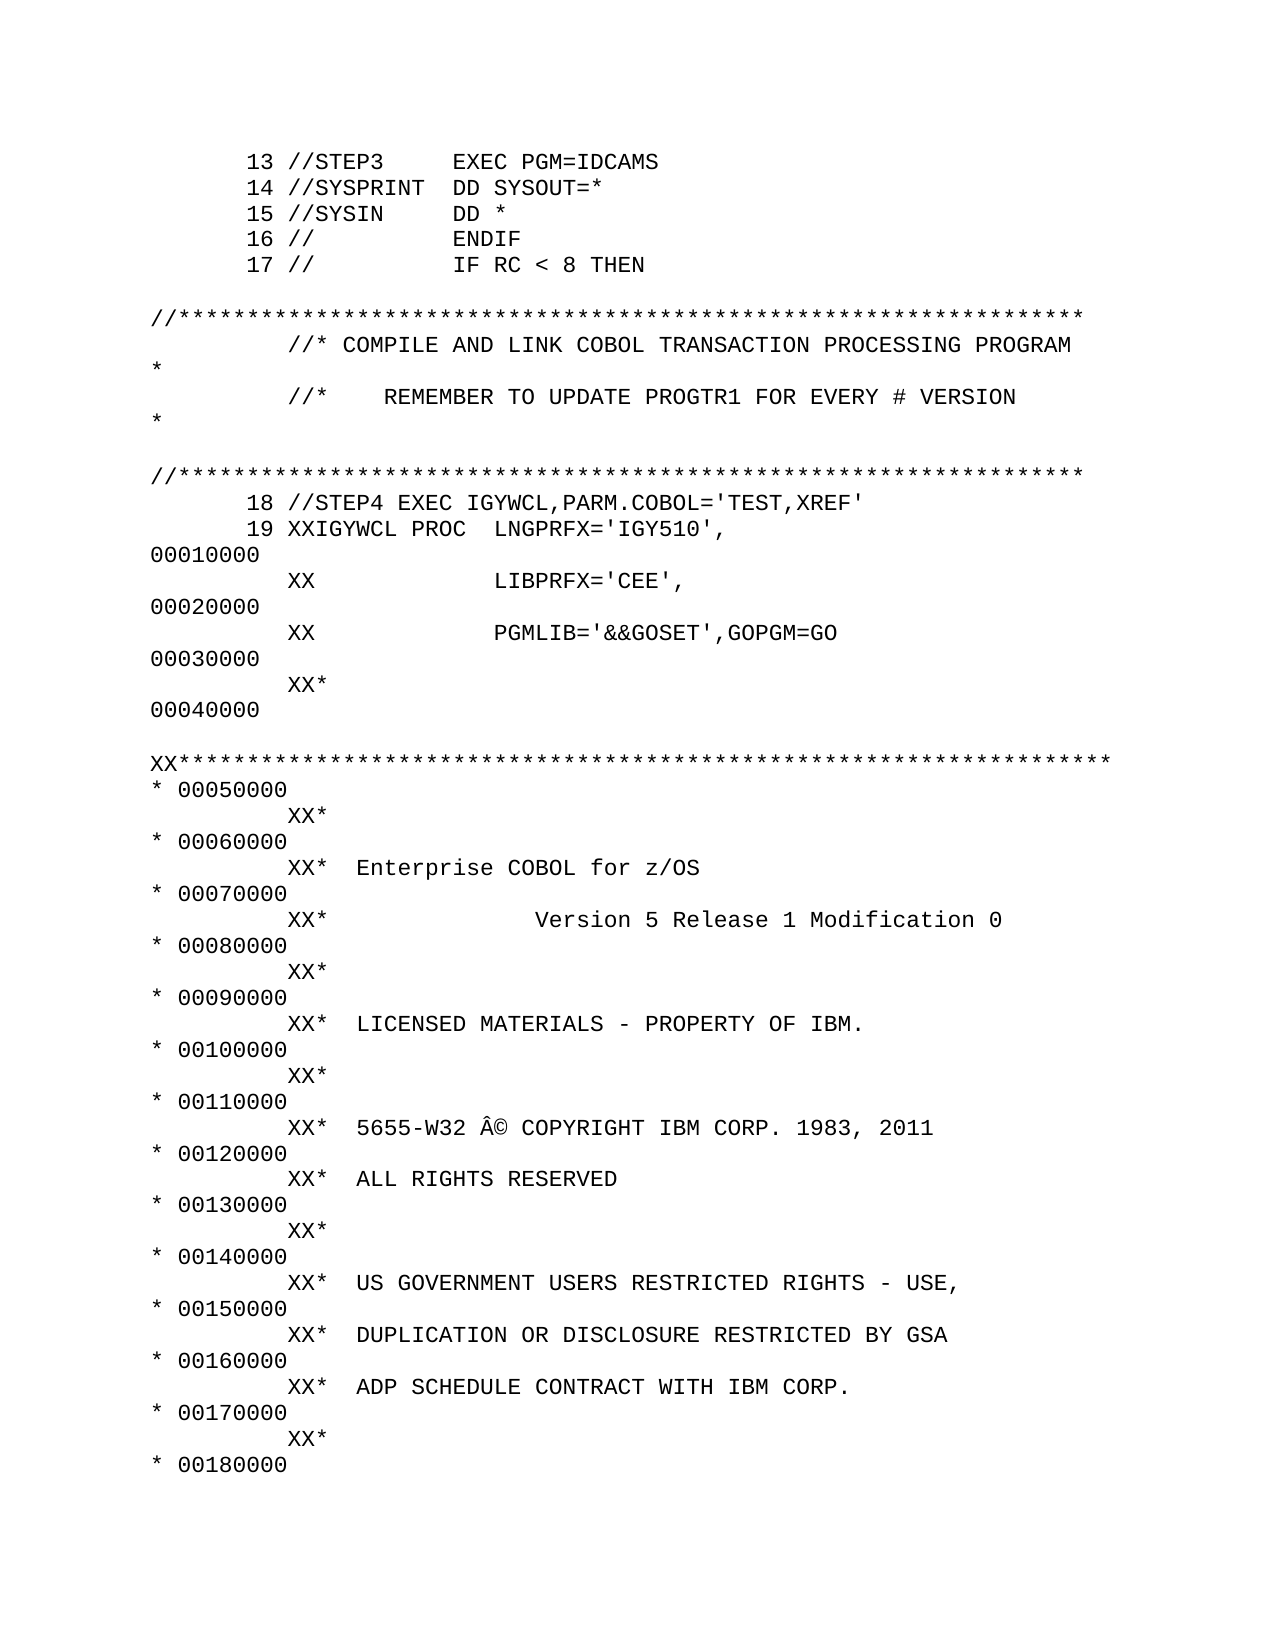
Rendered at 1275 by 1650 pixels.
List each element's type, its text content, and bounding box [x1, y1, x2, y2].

text 16 // ENDIF [150, 228, 1125, 254]
text XX* ADP SCHEDULE CONTRACT WITH IBM CORP. * 00170000 [150, 1375, 1125, 1427]
text XX********************************************************************* 00050000 [150, 725, 1125, 805]
text 14 //SYSPRINT DD SYSOUT=* [150, 176, 1125, 202]
text //****************************************************************** [150, 280, 1125, 334]
text XX* Enterprise COBOL for z/OS * 00070000 [150, 857, 1125, 908]
text XX* ALL RIGHTS RESERVED * 00130000 [150, 1168, 1125, 1220]
text XX* LICENSED MATERIALS - PROPERTY OF IBM. * 00100000 [150, 1012, 1125, 1064]
text XX* 5655-W32 Â© COPYRIGHT IBM CORP. 1983, 2011 * 00120000 [150, 1116, 1125, 1168]
text XX* * 00140000 [150, 1220, 1125, 1272]
text XX* * 00110000 [150, 1064, 1125, 1116]
text XX* US GOVERNMENT USERS RESTRICTED RIGHTS - USE, * 00150000 [150, 1272, 1125, 1323]
text 15 //SYSIN DD * [150, 202, 1125, 228]
text XX* 00040000 [150, 673, 1125, 725]
text XX PGMLIB='&&GOSET',GOPGM=GO 00030000 [150, 621, 1125, 673]
text XX* * 00090000 [150, 960, 1125, 1012]
text XX LIBPRFX='CEE', 00020000 [150, 569, 1125, 621]
text //* REMEMBER TO UPDATE PROGTR1 FOR EVERY # VERSION * [150, 386, 1125, 437]
text //****************************************************************** [150, 437, 1125, 491]
text 18 //STEP4 EXEC IGYWCL,PARM.COBOL='TEST,XREF' [150, 491, 1125, 517]
text //* COMPILE AND LINK COBOL TRANSACTION PROCESSING PROGRAM * [150, 334, 1125, 386]
text 19 XXIGYWCL PROC LNGPRFX='IGY510', 00010000 [150, 517, 1125, 569]
text XX* DUPLICATION OR DISCLOSURE RESTRICTED BY GSA * 00160000 [150, 1323, 1125, 1375]
text XX* * 00180000 [150, 1427, 1125, 1479]
text 13 //STEP3 EXEC PGM=IDCAMS [150, 150, 1125, 176]
text 17 // IF RC < 8 THEN [150, 254, 1125, 280]
text XX* * 00060000 [150, 805, 1125, 857]
text XX* Version 5 Release 1 Modification 0 * 00080000 [150, 908, 1125, 960]
